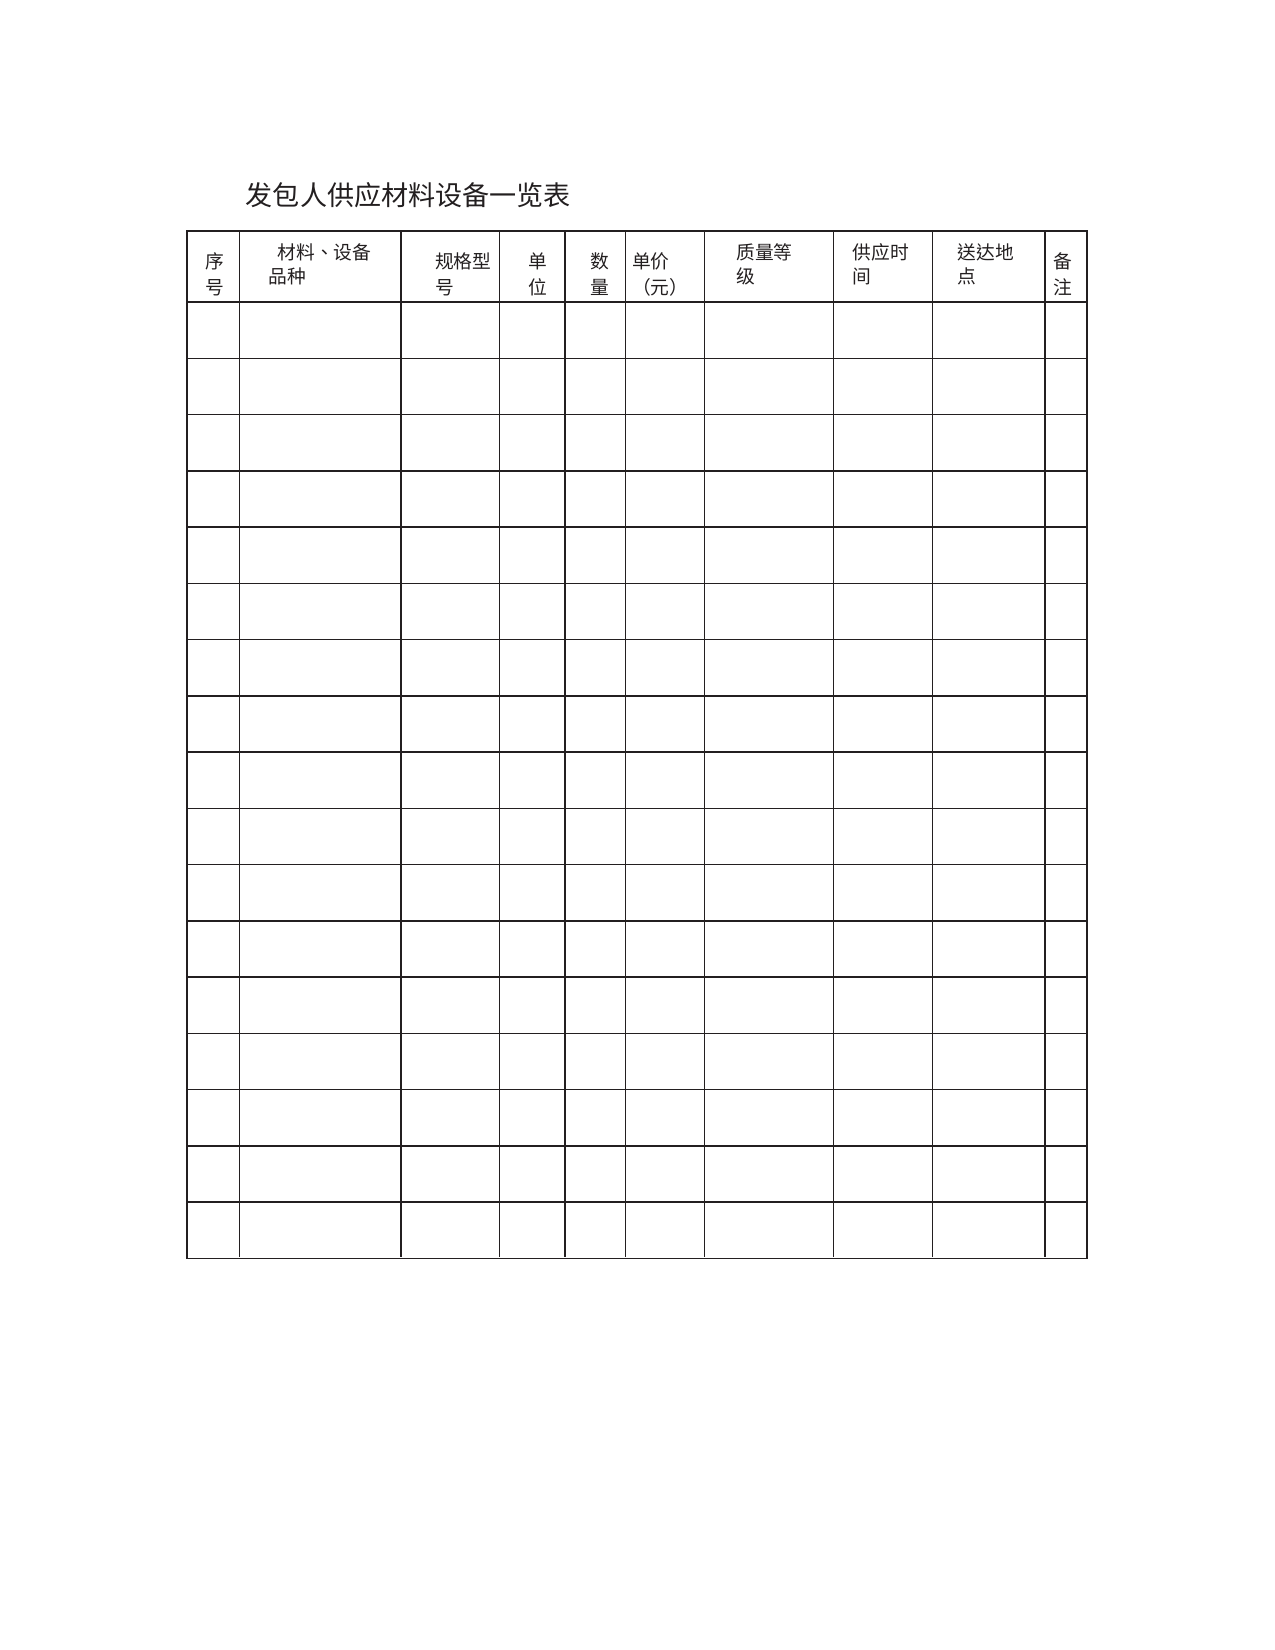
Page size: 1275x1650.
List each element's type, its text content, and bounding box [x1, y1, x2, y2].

table_cell [1046, 303, 1086, 357]
table_cell [933, 1147, 1044, 1201]
table_cell [933, 1090, 1044, 1145]
table_cell [705, 1203, 833, 1257]
table_cell [933, 1203, 1044, 1257]
table_cell [626, 1090, 704, 1145]
table_cell [402, 1090, 499, 1145]
table_cell [402, 584, 499, 639]
table_cell [834, 584, 932, 639]
table_cell [1046, 472, 1086, 526]
table_cell [240, 1034, 400, 1089]
table_cell [834, 809, 932, 864]
table_cell [705, 359, 833, 414]
table_cell [933, 359, 1044, 414]
table_cell [1046, 978, 1086, 1032]
table_header 备注 [1046, 232, 1086, 301]
table_cell [626, 809, 704, 864]
table_cell [834, 472, 932, 526]
table_cell [1046, 359, 1086, 414]
table_cell [500, 303, 564, 357]
table_cell [834, 359, 932, 414]
table_cell [402, 1034, 499, 1089]
table_cell [626, 1034, 704, 1089]
table_cell [240, 415, 400, 470]
table_cell [566, 640, 625, 695]
table_cell [566, 303, 625, 357]
table_cell [188, 1034, 239, 1089]
table_cell [240, 809, 400, 864]
table_cell [240, 1090, 400, 1145]
table_cell [188, 584, 239, 639]
table_cell [1046, 1090, 1086, 1145]
table_cell [402, 415, 499, 470]
table_header 材料、设备品种 [240, 232, 400, 301]
table_cell [240, 978, 400, 1032]
table_cell [626, 415, 704, 470]
table_cell [834, 415, 932, 470]
table_cell [240, 1203, 400, 1257]
table_cell [933, 922, 1044, 976]
table_cell [834, 753, 932, 807]
table_cell [626, 697, 704, 751]
table_cell [500, 753, 564, 807]
table_cell [626, 584, 704, 639]
table_cell [188, 359, 239, 414]
table_cell [834, 528, 932, 582]
table_cell [705, 1034, 833, 1089]
table_cell [566, 1203, 625, 1257]
table_cell [705, 303, 833, 357]
table_cell [402, 1147, 499, 1201]
table_cell [566, 1034, 625, 1089]
table_header 送达地点 [933, 232, 1044, 301]
table_cell [240, 640, 400, 695]
table_cell [240, 359, 400, 414]
table_cell [705, 865, 833, 920]
table_cell [834, 1203, 932, 1257]
table_cell [626, 640, 704, 695]
table_cell [834, 1147, 932, 1201]
table_cell [1046, 584, 1086, 639]
table_cell [188, 303, 239, 357]
table_cell [834, 697, 932, 751]
table_cell [626, 359, 704, 414]
table_cell [240, 697, 400, 751]
table_cell [188, 640, 239, 695]
table_header 单位 [500, 232, 564, 301]
table_cell [705, 415, 833, 470]
table_cell [626, 865, 704, 920]
table_cell [240, 584, 400, 639]
table_cell [402, 865, 499, 920]
table_cell [500, 1147, 564, 1201]
table_cell [402, 922, 499, 976]
table_cell [240, 528, 400, 582]
table_cell [566, 865, 625, 920]
table_cell [402, 528, 499, 582]
table_header 数量 [566, 232, 625, 301]
table_header 供应时间 [834, 232, 932, 301]
table_cell [566, 922, 625, 976]
table_header 规格型号 [402, 232, 499, 301]
table_cell [933, 303, 1044, 357]
table_cell [705, 640, 833, 695]
table_cell [1046, 697, 1086, 751]
table_cell [933, 753, 1044, 807]
table_cell [834, 1034, 932, 1089]
table_cell [402, 809, 499, 864]
table_cell [240, 472, 400, 526]
table_cell [188, 1147, 239, 1201]
table_cell [188, 753, 239, 807]
table_cell [500, 978, 564, 1032]
table_cell [1046, 1203, 1086, 1257]
table_cell [1046, 1147, 1086, 1201]
table_cell [402, 753, 499, 807]
table_cell [500, 584, 564, 639]
table_cell [240, 922, 400, 976]
table_cell [188, 697, 239, 751]
table_cell [705, 472, 833, 526]
table_cell [240, 753, 400, 807]
table_cell [834, 978, 932, 1032]
table_header 单价（元） [626, 232, 704, 301]
table_cell [566, 1147, 625, 1201]
table_cell [933, 640, 1044, 695]
table_cell [933, 472, 1044, 526]
table_cell [626, 1147, 704, 1201]
table_cell [500, 697, 564, 751]
table_cell [933, 978, 1044, 1032]
table_cell [188, 1203, 239, 1257]
table_cell [705, 584, 833, 639]
table_cell [402, 359, 499, 414]
table_cell [1046, 753, 1086, 807]
table_cell [240, 1147, 400, 1201]
table_cell [402, 303, 499, 357]
table_cell [500, 359, 564, 414]
table_cell [705, 528, 833, 582]
table_cell [500, 1090, 564, 1145]
table_cell [500, 1034, 564, 1089]
table_cell [500, 528, 564, 582]
table_cell [402, 978, 499, 1032]
table_cell [188, 415, 239, 470]
table_cell [188, 978, 239, 1032]
table_cell [402, 640, 499, 695]
table_cell [566, 528, 625, 582]
table_cell [402, 697, 499, 751]
table_cell [705, 753, 833, 807]
table_cell [933, 528, 1044, 582]
table_cell [626, 753, 704, 807]
table_header 序号 [188, 232, 239, 301]
table_cell [705, 1090, 833, 1145]
table_cell [566, 753, 625, 807]
table_cell [834, 1090, 932, 1145]
table_cell [188, 1090, 239, 1145]
table_cell [834, 865, 932, 920]
table_cell [240, 303, 400, 357]
table_cell [1046, 415, 1086, 470]
table_cell [1046, 865, 1086, 920]
table_cell [933, 584, 1044, 639]
table_header 质量等级 [705, 232, 833, 301]
table_cell [1046, 1034, 1086, 1089]
table_cell [566, 809, 625, 864]
table_cell [705, 697, 833, 751]
table_cell [188, 865, 239, 920]
table_cell [933, 1034, 1044, 1089]
table_cell [933, 809, 1044, 864]
table_cell [1046, 809, 1086, 864]
table_cell [566, 978, 625, 1032]
table_cell [705, 1147, 833, 1201]
table_cell [500, 922, 564, 976]
table_cell [705, 809, 833, 864]
table_cell [834, 303, 932, 357]
table_cell [626, 922, 704, 976]
table_cell [500, 1203, 564, 1257]
table_cell [566, 1090, 625, 1145]
table_cell [500, 865, 564, 920]
table_cell [566, 359, 625, 414]
table_cell [500, 809, 564, 864]
table_cell [933, 865, 1044, 920]
table_cell [188, 472, 239, 526]
table_cell [626, 303, 704, 357]
table_cell [933, 415, 1044, 470]
table_cell [626, 1203, 704, 1257]
table_cell [188, 922, 239, 976]
table_cell [933, 697, 1044, 751]
table_cell [188, 528, 239, 582]
table_cell [705, 978, 833, 1032]
table_cell [626, 978, 704, 1032]
table_cell [566, 584, 625, 639]
table_cell [402, 1203, 499, 1257]
table_cell [1046, 640, 1086, 695]
text 发包人供应材料设备一览表 [246, 176, 1087, 213]
table_cell [834, 640, 932, 695]
table_cell [240, 865, 400, 920]
table_cell [626, 472, 704, 526]
table_cell [500, 415, 564, 470]
table_cell [626, 528, 704, 582]
table_cell [566, 472, 625, 526]
table_cell [566, 415, 625, 470]
table_cell [1046, 528, 1086, 582]
table_cell [1046, 922, 1086, 976]
table_cell [402, 472, 499, 526]
table_cell [566, 697, 625, 751]
table_cell [834, 922, 932, 976]
table_cell [500, 640, 564, 695]
table_cell [500, 472, 564, 526]
table_cell [188, 809, 239, 864]
table_cell [705, 922, 833, 976]
